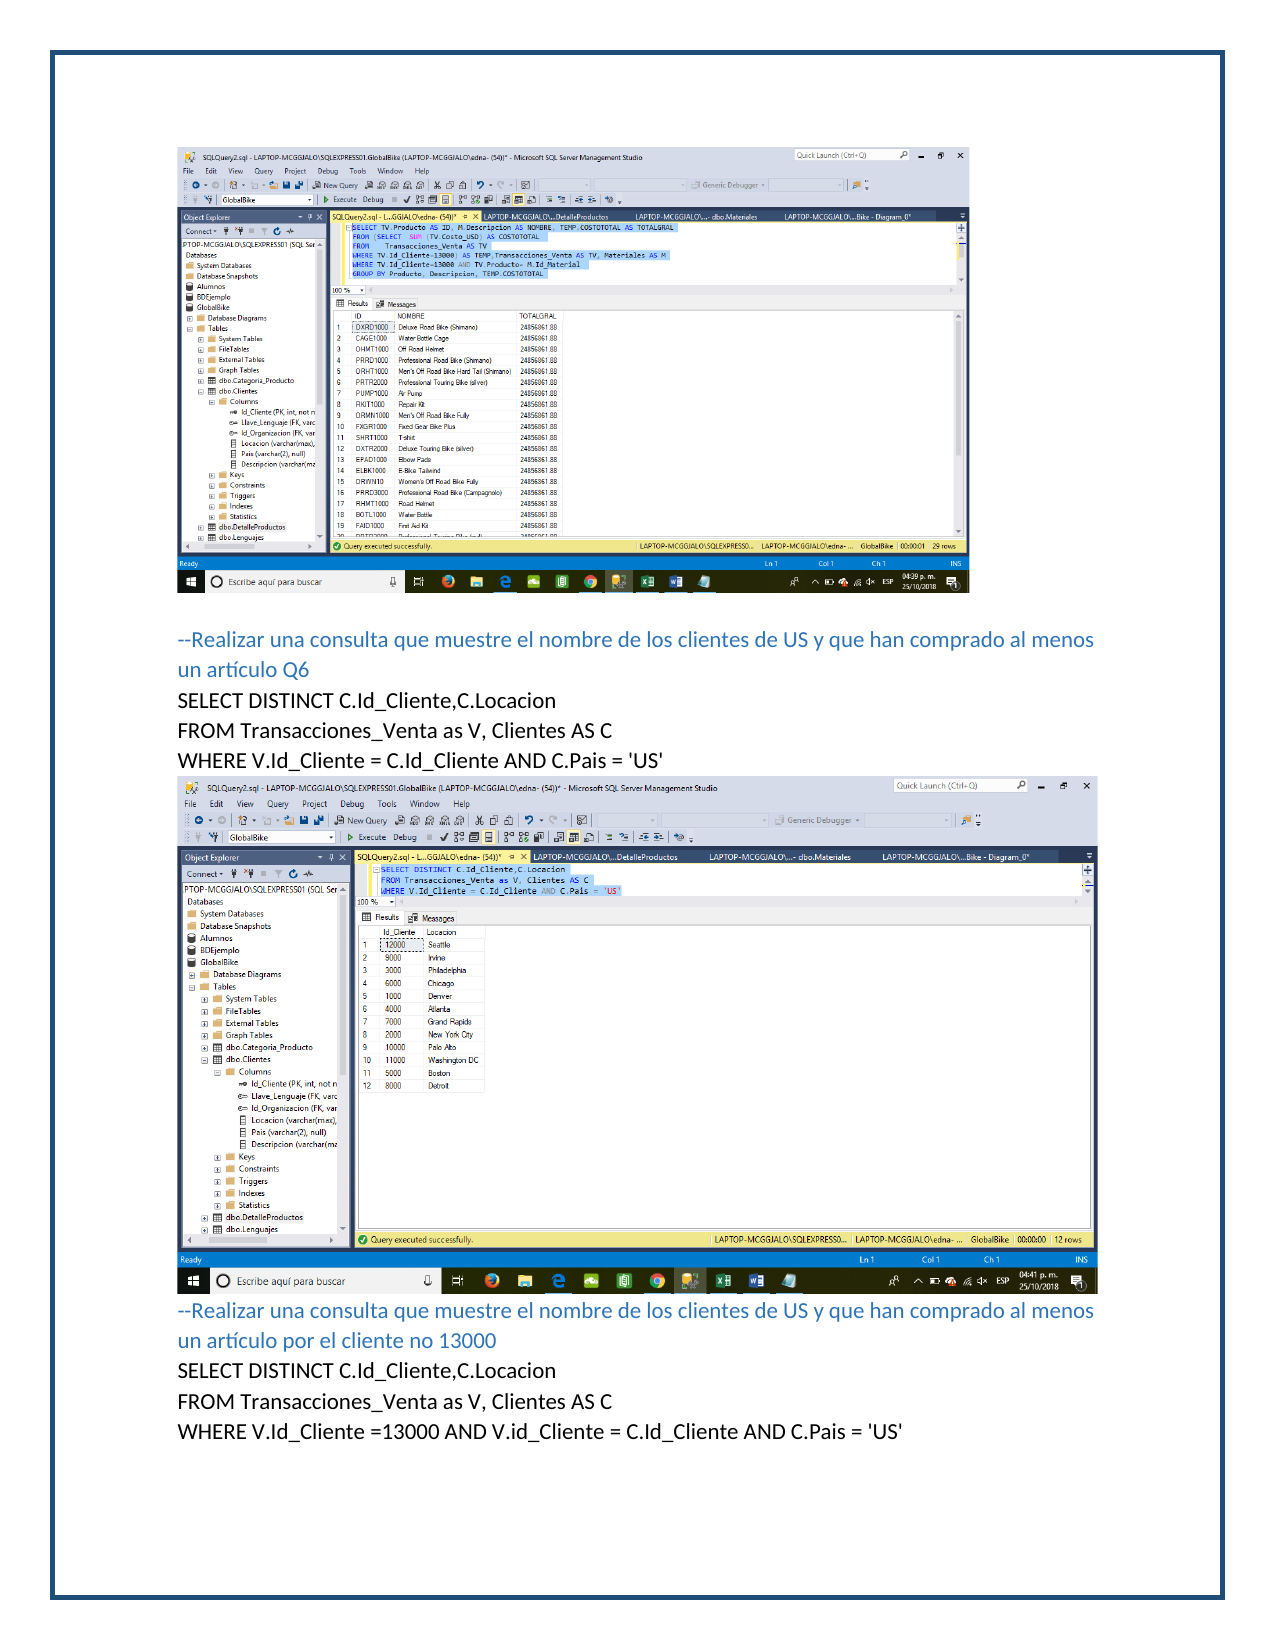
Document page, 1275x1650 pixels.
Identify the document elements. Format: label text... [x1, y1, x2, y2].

picture [177, 776, 1098, 1294]
text WHERE V.Id_Cliente =13000 AND V.id_Cliente = C.Id_Cliente AND C.Pais = 'US' [177, 1417, 1098, 1445]
picture [177, 147, 970, 593]
text FROM Transacciones_Venta as V, Clientes AS C [177, 716, 1098, 744]
text SELECT DISTINCT C.Id_Cliente,C.Locacion [177, 1357, 1098, 1385]
text SELECT DISTINCT C.Id_Cliente,C.Locacion [177, 686, 1098, 714]
text --Realizar una consulta que muestre el nombre de los clientes de US y que han comprado al menos un artículo por el cliente no 13000 [177, 1296, 1098, 1354]
text FROM Transacciones_Venta as V, Clientes AS C [177, 1387, 1098, 1415]
text --Realizar una consulta que muestre el nombre de los clientes de US y que han comprado al menos un artículo Q6 [177, 625, 1098, 684]
text WHERE V.Id_Cliente = C.Id_Cliente AND C.Pais = 'US' [177, 746, 1098, 774]
